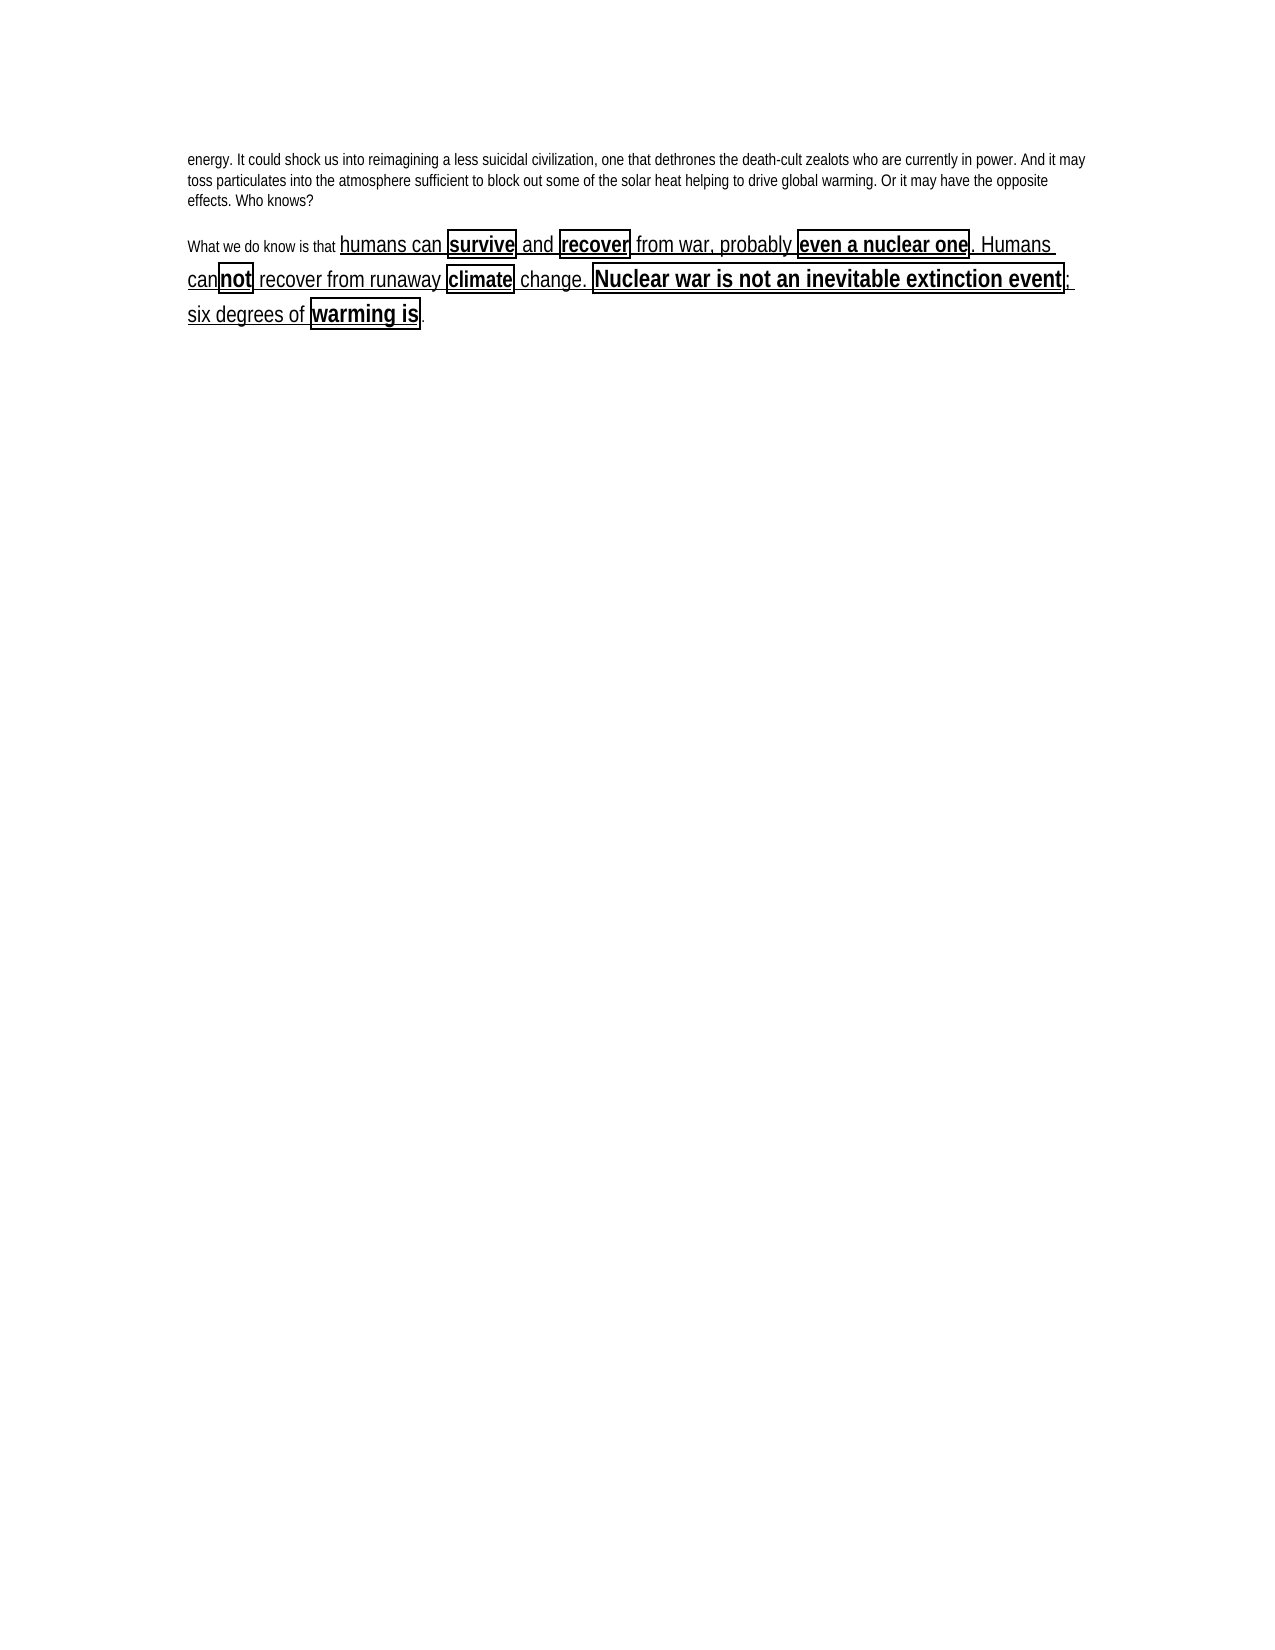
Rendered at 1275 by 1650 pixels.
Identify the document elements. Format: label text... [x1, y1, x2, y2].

text What we do know is that humans can survive and recover from war, probably even a nuclear one. Humans cannot recover from runaway climate change. Nuclear war is not an inevitable extinction event; six degrees of warming is. [187, 228, 1087, 330]
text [187, 150, 1087, 210]
